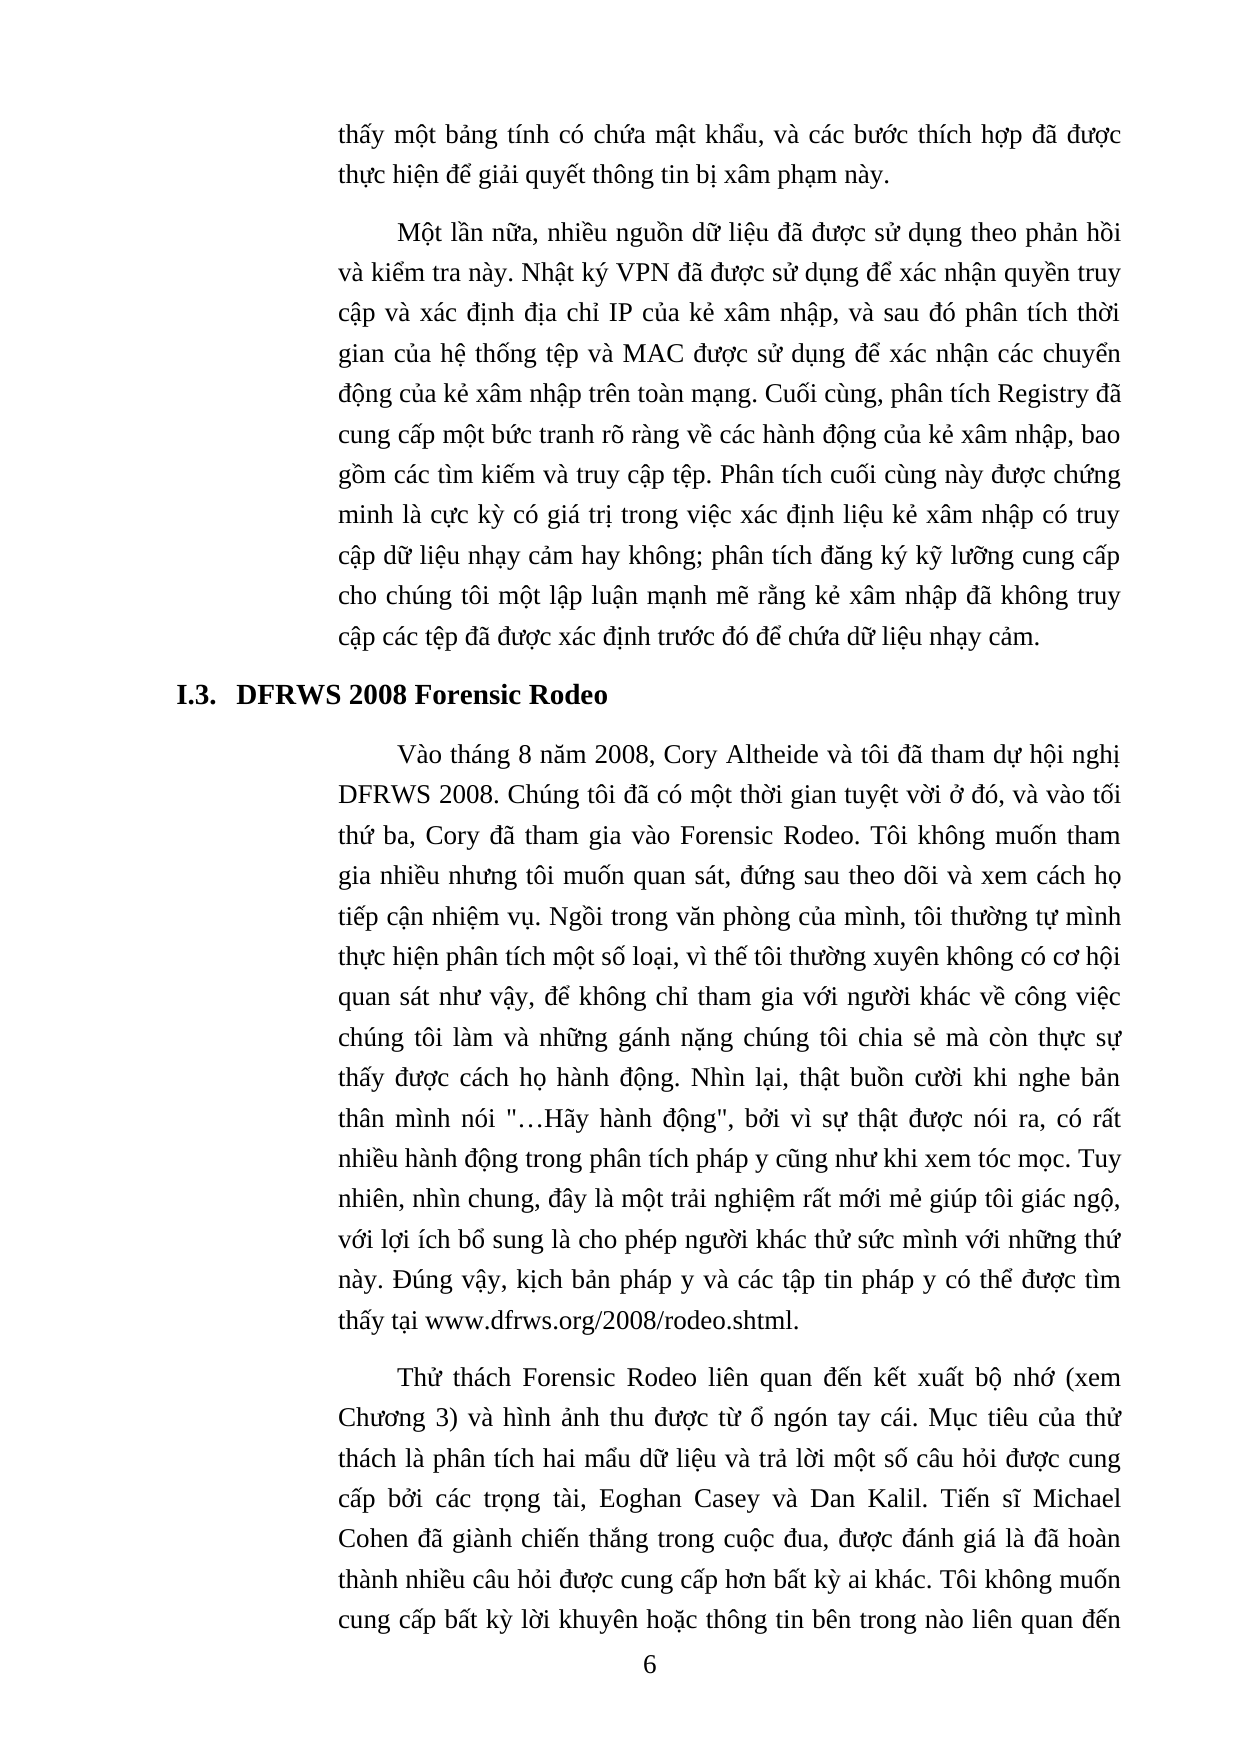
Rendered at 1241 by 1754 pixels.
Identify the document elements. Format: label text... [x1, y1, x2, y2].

text Vào tháng 8 năm 2008, Cory Altheide và tôi đã tham dự hội nghị DFRWS 2008. Chúng tôi đã có một thời gian tuyệt vời ở đó, và vào tối thứ ba, Cory đã tham gia vào Forensic Rodeo. Tôi không muốn tham gia nhiều nhưng tôi muốn quan sát, đứng sau theo dõi và xem cách họ tiếp cận nhiệm vụ. Ngồi trong văn phòng của mình, tôi thường tự mình thực hiện phân tích một số loại, vì thế tôi thường xuyên không có cơ hội quan sát như vậy, để không chỉ tham gia với người khác về công việc chúng tôi làm và những gánh nặng chúng tôi chia sẻ mà còn thực sự thấy được cách họ hành động. Nhìn lại, thật buồn cười khi nghe bản thân mình nói "…Hãy hành động", bởi vì sự thật được nói ra, có rất nhiều hành động trong phân tích pháp y cũng như khi xem tóc mọc. Tuy nhiên, nhìn chung, đây là một trải nghiệm rất mới mẻ giúp tôi giác ngộ, với lợi ích bổ sung là cho phép người khác thử sức mình với những thứ này. Đúng vậy, kịch bản pháp y và các tập tin pháp y có thể được tìm thấy tại www.dfrws.org/2008/rodeo.shtml. [338, 738, 1122, 1335]
subtitle DFRWS 2008 Forensic Rodeo [176, 677, 1122, 710]
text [338, 1361, 1122, 1634]
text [338, 118, 1122, 190]
text Một lần nữa, nhiều nguồn dữ liệu đã được sử dụng theo phản hồi và kiểm tra này. Nhật ký VPN đã được sử dụng để xác nhận quyền truy cập và xác định địa chỉ IP của kẻ xâm nhập, và sau đó phân tích thời gian của hệ thống tệp và MAC được sử dụng để xác nhận các chuyển động của kẻ xâm nhập trên toàn mạng. Cuối cùng, phân tích Registry đã cung cấp một bức tranh rõ ràng về các hành động của kẻ xâm nhập, bao gồm các tìm kiếm và truy cập tệp. Phân tích cuối cùng này được chứng minh là cực kỳ có giá trị trong việc xác định liệu kẻ xâm nhập có truy cập dữ liệu nhạy cảm hay không; phân tích đăng ký kỹ lưỡng cung cấp cho chúng tôi một lập luận mạnh mẽ rằng kẻ xâm nhập đã không truy cập các tệp đã được xác định trước đó để chứa dữ liệu nhạy cảm. [338, 216, 1122, 651]
